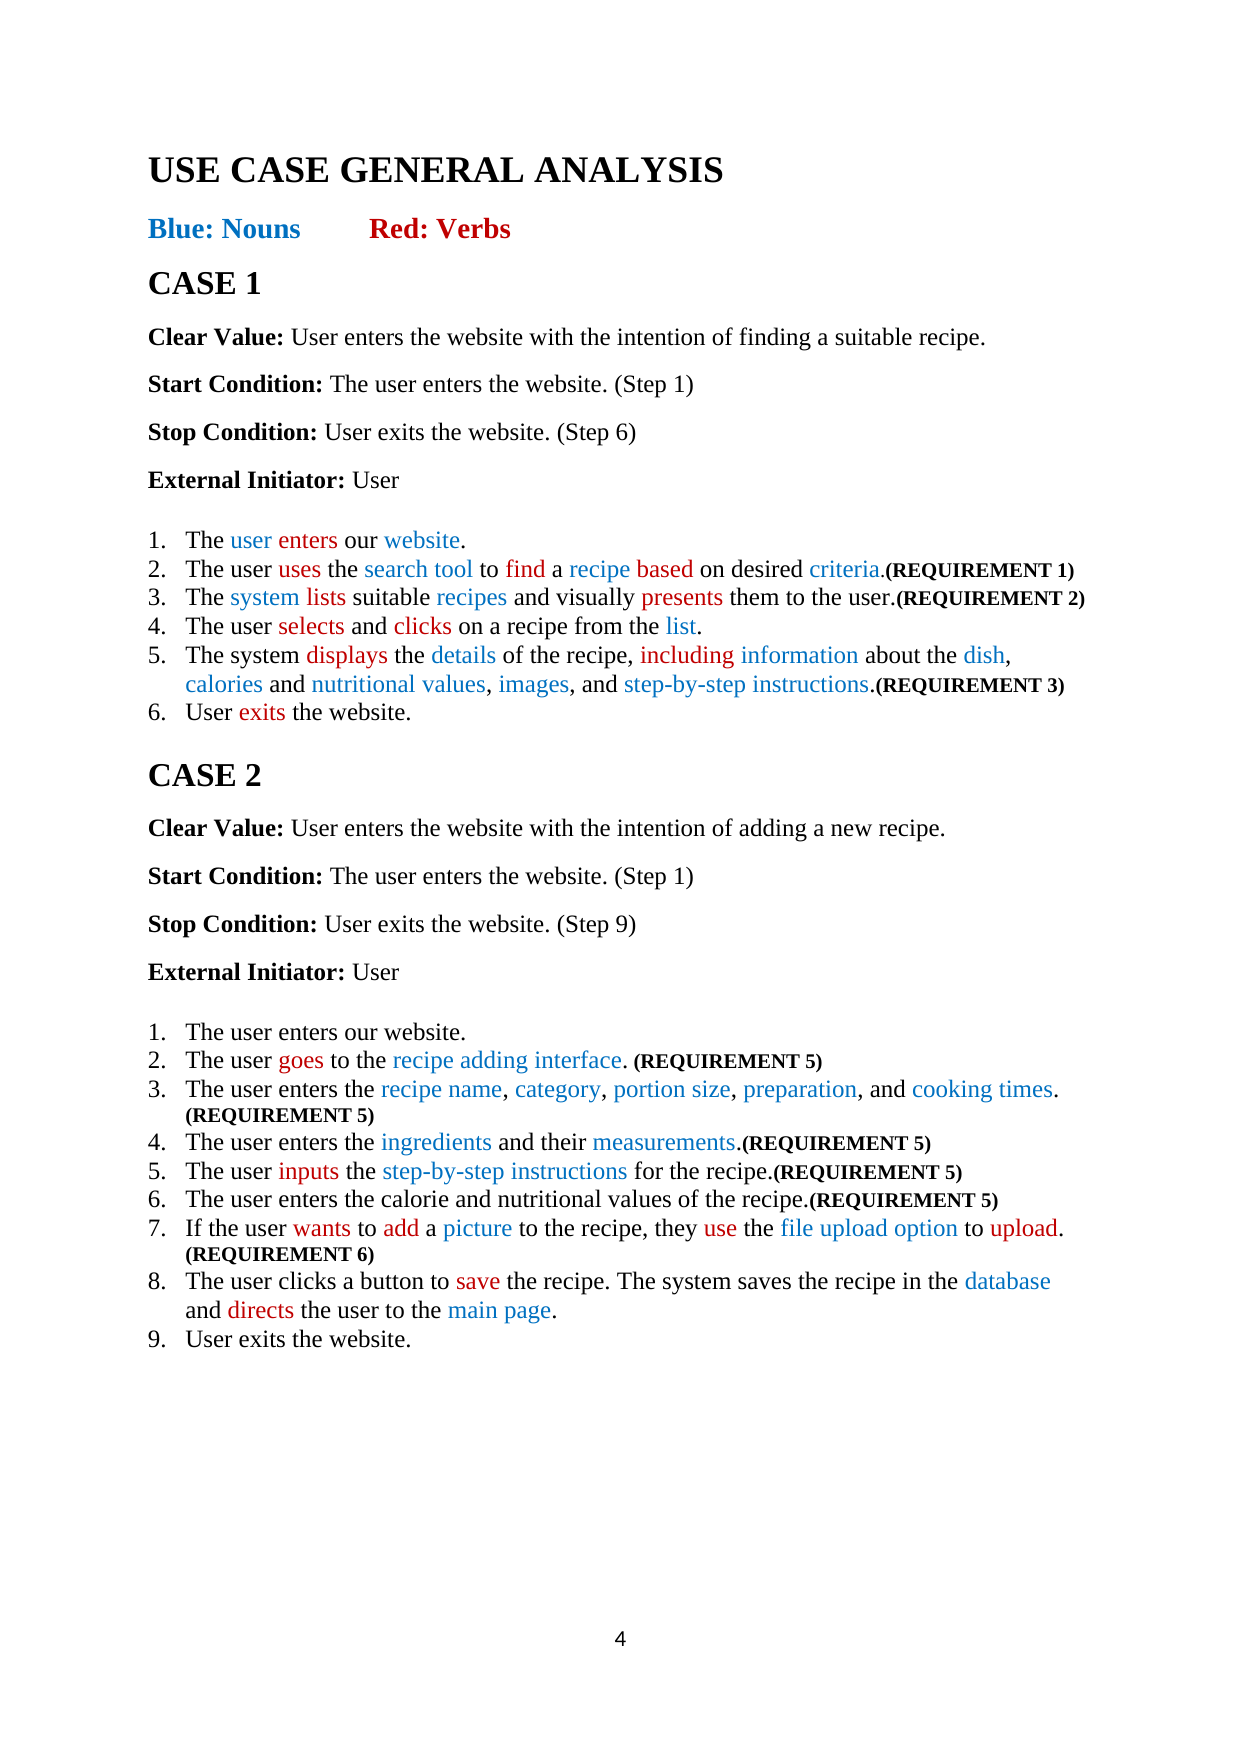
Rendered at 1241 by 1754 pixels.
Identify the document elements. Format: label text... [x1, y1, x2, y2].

list The user uses the search tool to find a recipe based on desired criteria.(REQUIREMENT 1) [148, 554, 1093, 582]
text Clear Value: User enters the website with the intention of adding a new recipe. [148, 813, 1093, 842]
text USE CASE GENERAL ANALYSIS [148, 148, 1093, 191]
text Stop Condition: User exits the website. (Step 9) [148, 909, 1093, 938]
list The user enters the recipe name, category, portion size, preparation, and cooking times.(REQUIREMENT 5) [148, 1074, 1093, 1127]
list The user enters the calorie and nutritional values of the recipe.(REQUIREMENT 5) [148, 1184, 1093, 1213]
list The system lists suitable recipes and visually presents them to the user.(REQUIREMENT 2) [148, 582, 1093, 611]
list The user enters our website. [148, 525, 1093, 554]
list The user enters the ingredients and their measurements.(REQUIREMENT 5) [148, 1127, 1093, 1156]
list User exits the website. [148, 697, 1093, 726]
text Stop Condition: User exits the website. (Step 6) [148, 417, 1093, 446]
text Start Condition: The user enters the website. (Step 1) [148, 369, 1093, 398]
text External Initiator: User [148, 465, 1093, 493]
list If the user wants to add a picture to the recipe, they use the file upload option to upload. (REQUIREMENT 6) [148, 1213, 1093, 1266]
text CASE 1 [148, 264, 1093, 302]
list User exits the website. [148, 1324, 1093, 1352]
text CASE 2 [148, 755, 1093, 794]
text Blue: Nouns Red: Verbs [148, 211, 1093, 244]
list The user clicks a button to save the recipe. The system saves the recipe in the database and directs the user to the main page. [148, 1266, 1093, 1324]
list The system displays the details of the recipe, including information about the dish, calories and nutritional values, images, and step-by-step instructions.(REQUIREMENT 3) [148, 640, 1093, 697]
text Clear Value: User enters the website with the intention of finding a suitable recipe. [148, 322, 1093, 350]
text Start Condition: The user enters the website. (Step 1) [148, 861, 1093, 890]
text External Initiator: User [148, 957, 1093, 985]
list The user inputs the step-by-step instructions for the recipe.(REQUIREMENT 5) [148, 1156, 1093, 1184]
list The user enters our website. [148, 1017, 1093, 1046]
list The user selects and clicks on a recipe from the list. [148, 611, 1093, 640]
list The user goes to the recipe adding interface. (REQUIREMENT 5) [148, 1046, 1093, 1074]
